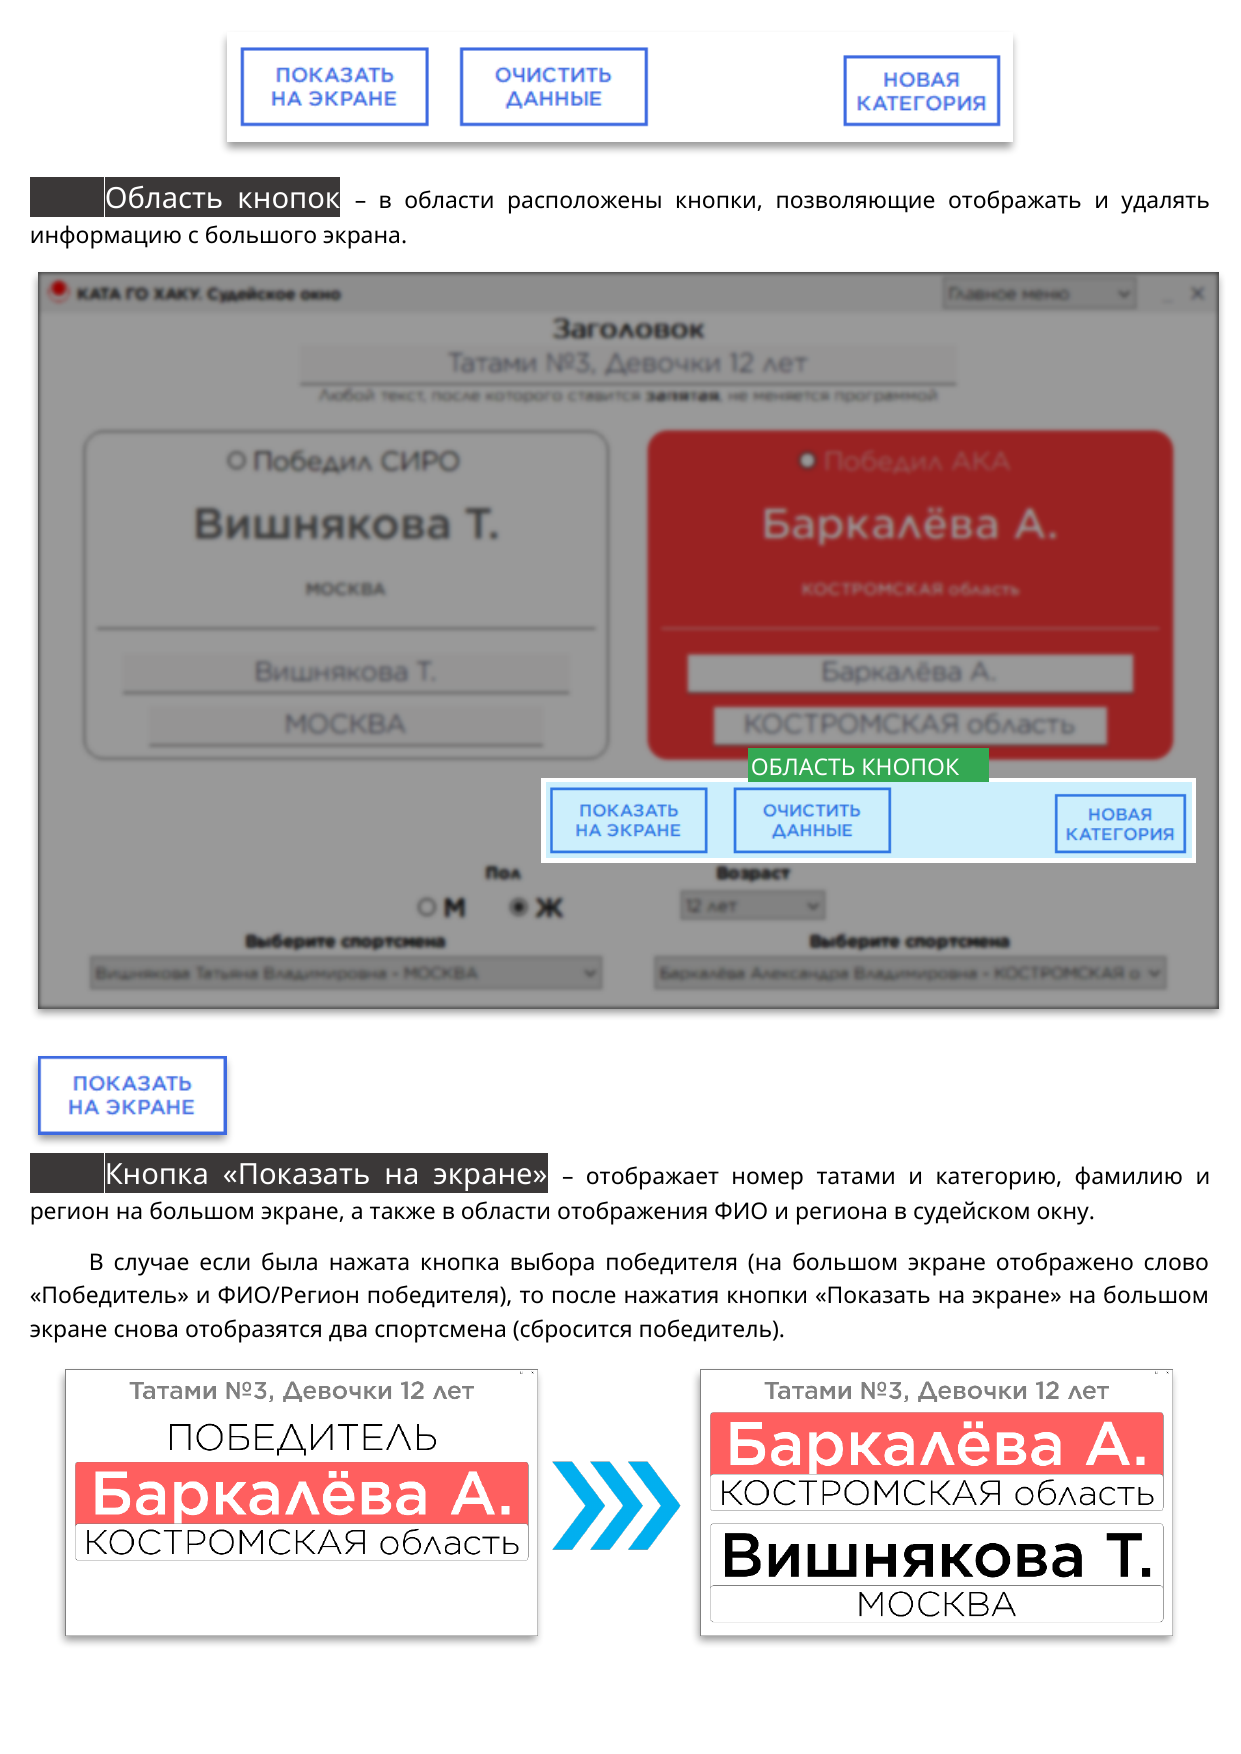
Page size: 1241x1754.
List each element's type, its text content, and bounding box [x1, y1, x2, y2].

picture [700, 1369, 1173, 1636]
text Кнопка «Показать на экране» – отображает номер татами и категорию, фамилию и регион на большом экране, а также в области отображения ФИО и региона в судейском окну. [29, 1153, 1211, 1226]
picture [65, 1369, 538, 1636]
picture [38, 272, 1219, 1009]
text Область кнопок – в области расположены кнопки, позволяющие отображать и удалять информацию с большого экрана. [29, 177, 1211, 250]
picture [227, 32, 1013, 142]
picture [38, 1056, 227, 1135]
text В случае если была нажата кнопка выбора победителя (на большом экране отображено слово «Победитель» и ФИО/Регион победителя), то после нажатия кнопки «Показать на экране» на большом экране снова отобразятся два спортсмена (сбросится победитель). [29, 1246, 1211, 1344]
picture [540, 1430, 691, 1581]
